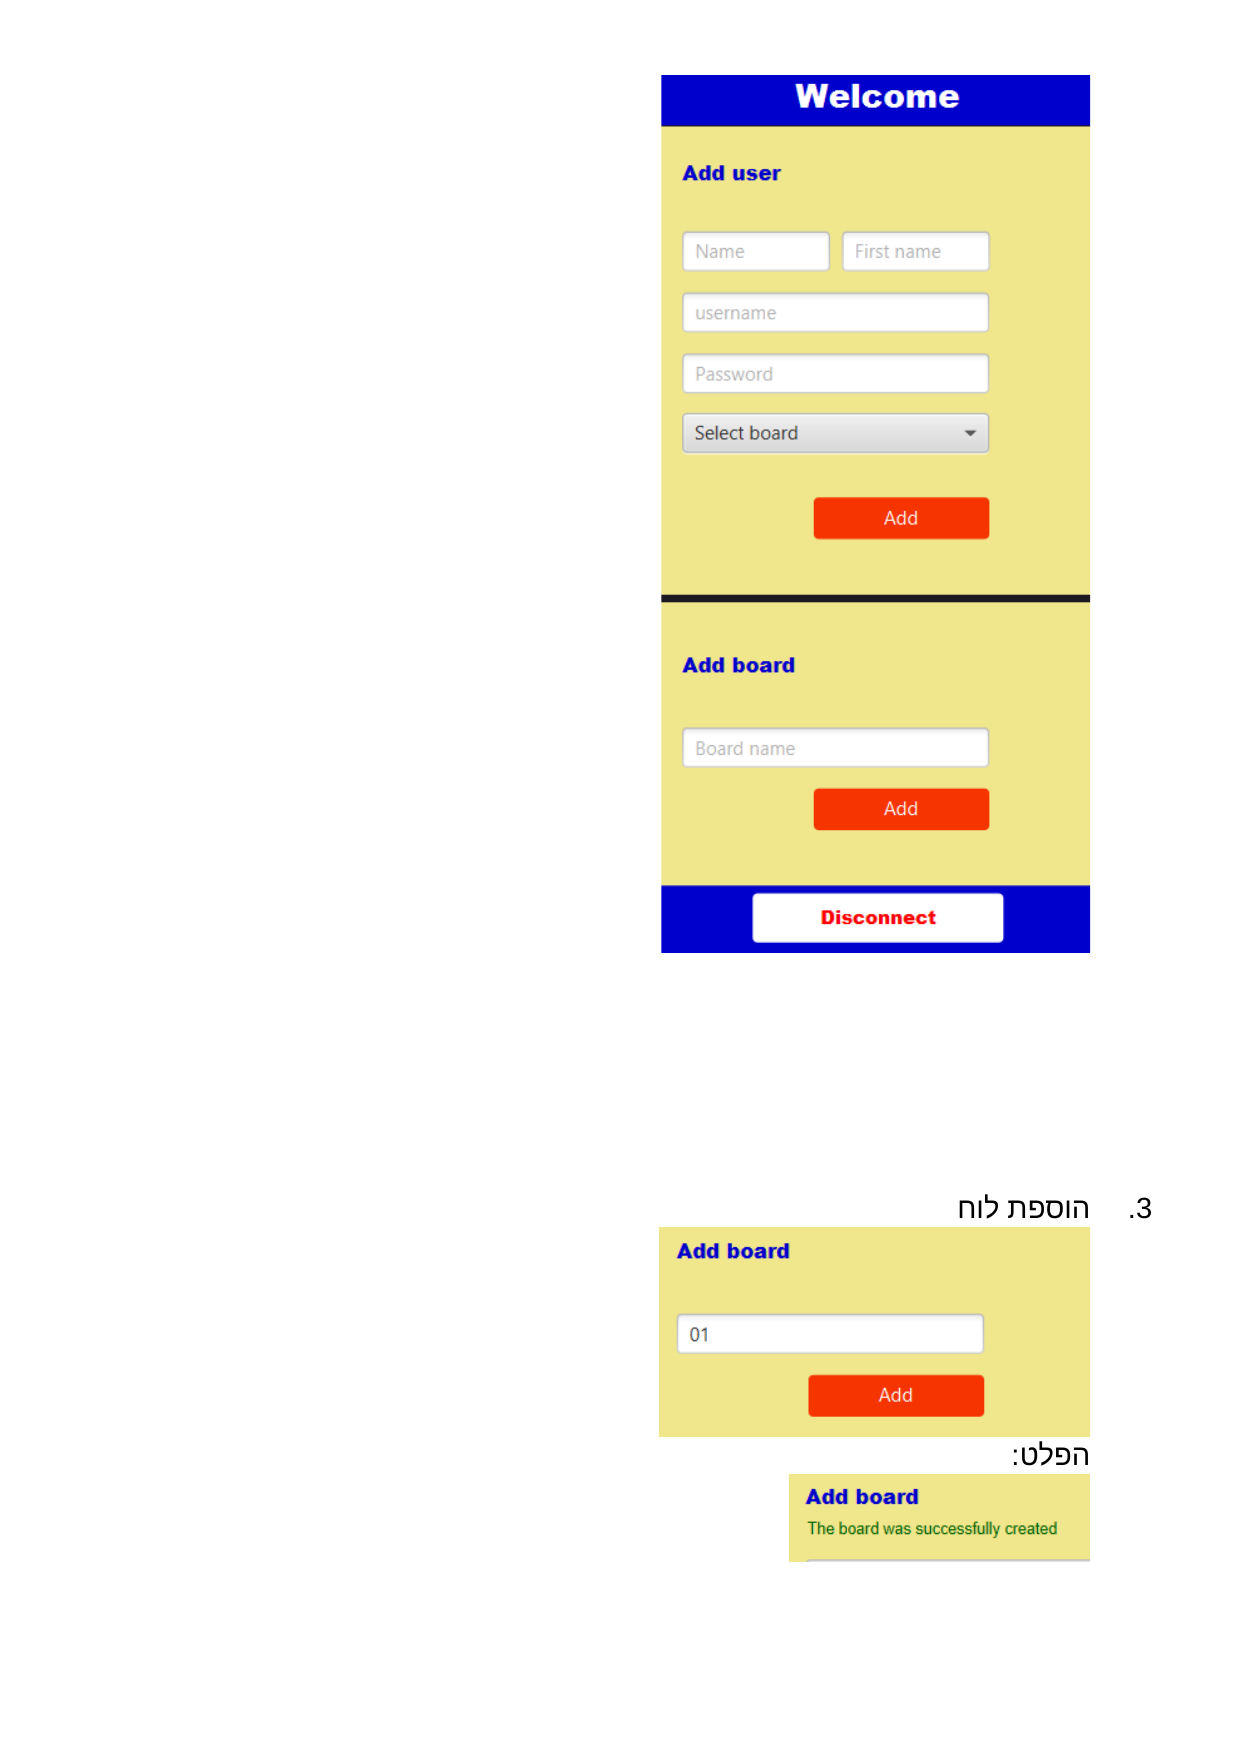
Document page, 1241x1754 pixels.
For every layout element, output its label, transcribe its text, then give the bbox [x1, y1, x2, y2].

picture [661, 75, 1091, 953]
list הוספת לוח [75, 1191, 1128, 1225]
picture [788, 1474, 1090, 1562]
list הפלט: [75, 1438, 1090, 1472]
picture [658, 1227, 1091, 1437]
